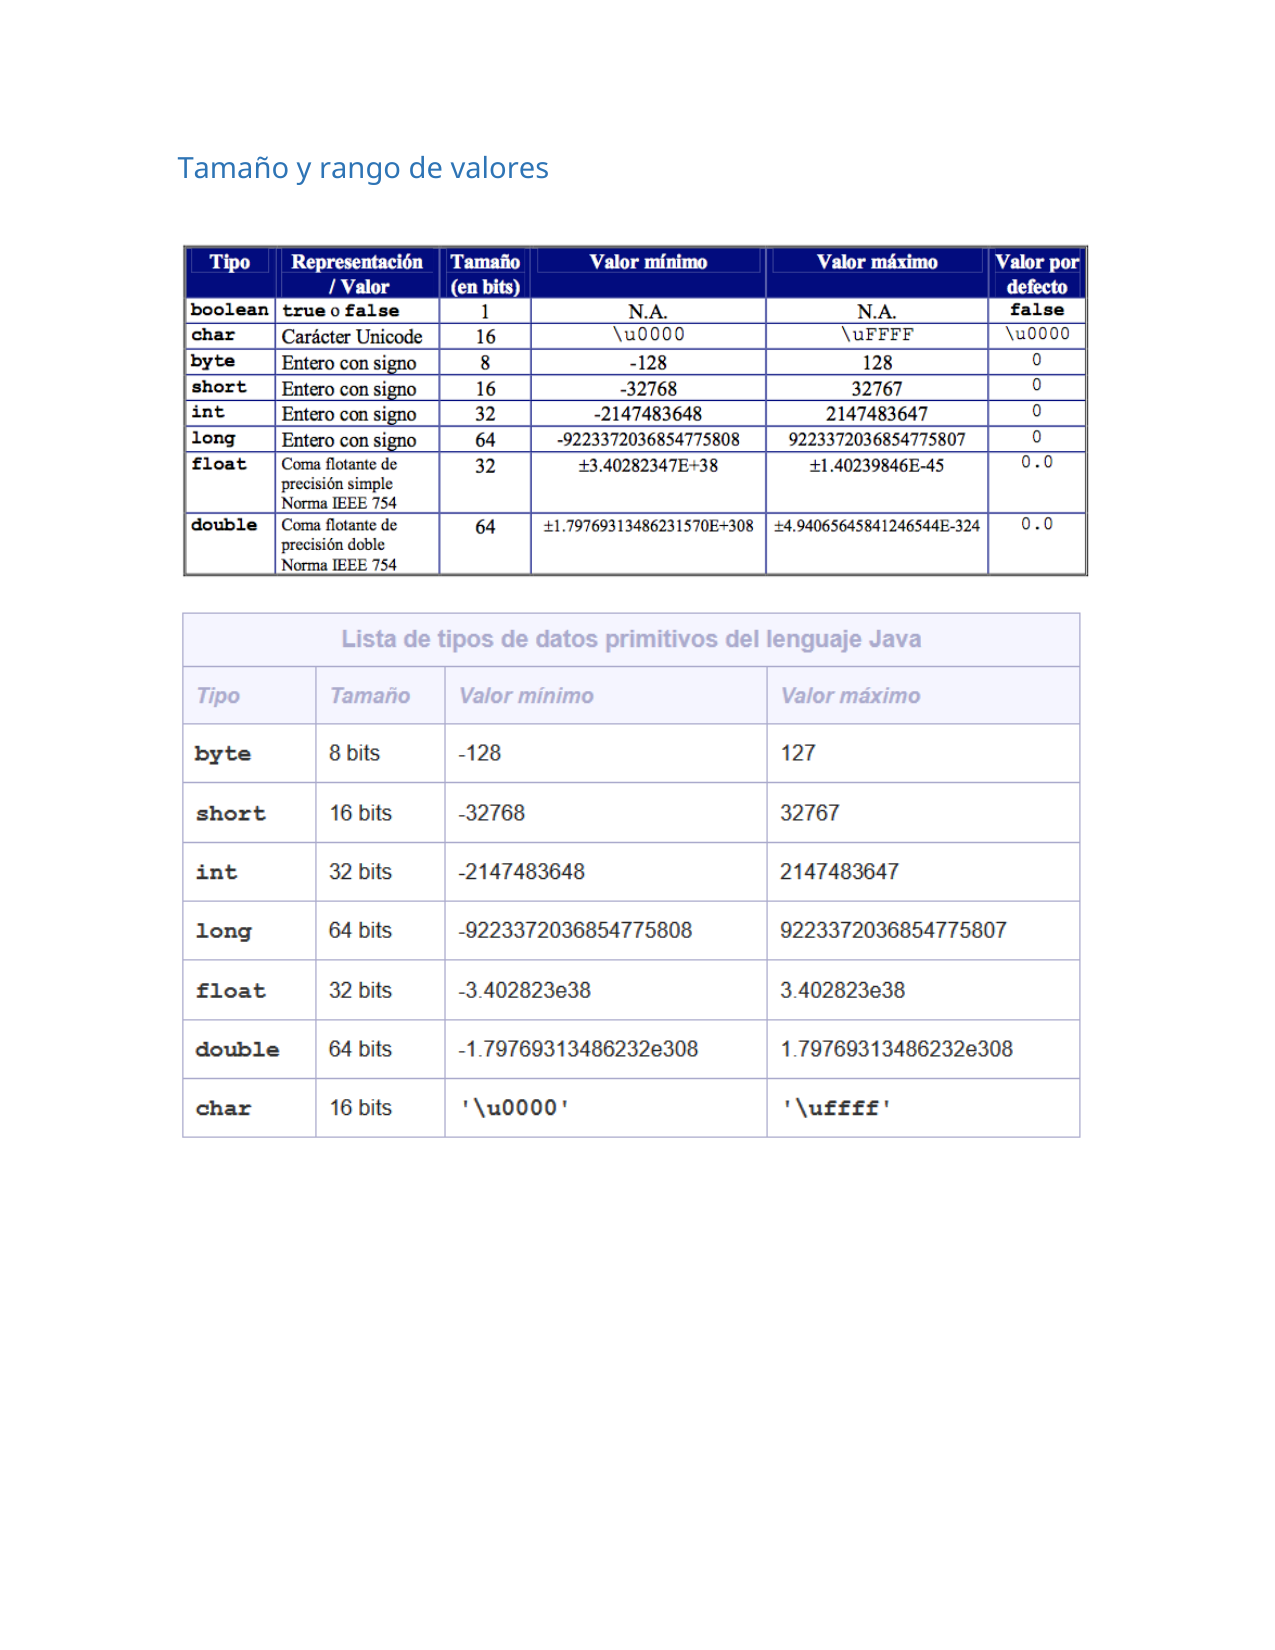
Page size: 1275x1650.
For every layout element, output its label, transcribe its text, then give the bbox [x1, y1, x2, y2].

picture [177, 237, 1098, 588]
subtitle Tamaño y rango de valores [177, 148, 1098, 187]
picture [177, 606, 1098, 1150]
